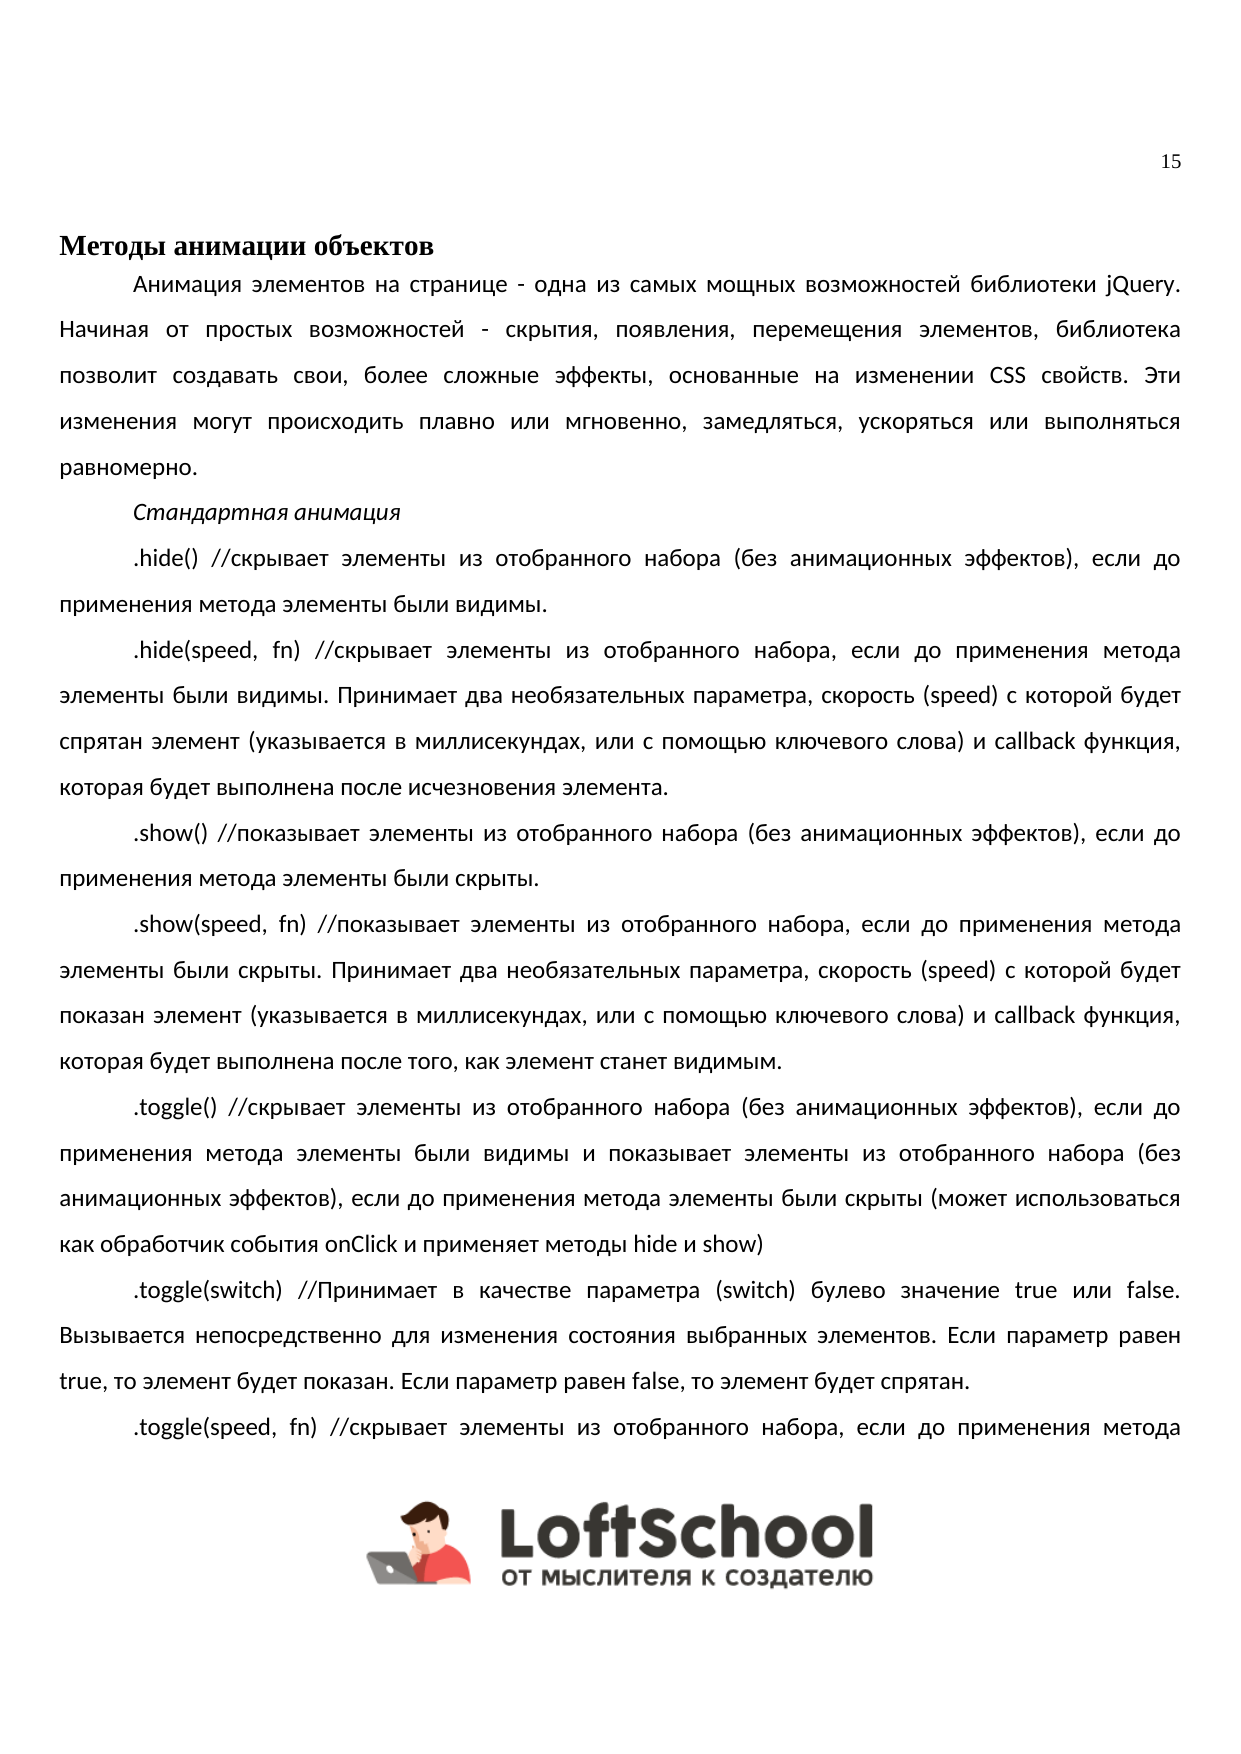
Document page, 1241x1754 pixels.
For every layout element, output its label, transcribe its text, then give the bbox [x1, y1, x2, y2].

text Методы анимации объектов [59, 228, 1181, 262]
text Анимация элементов на странице - одна из самых мощных возможностей библиотеки jQuery. Начиная от простых возможностей - скрытия, появления, перемещения элементов, библиотека позволит создавать свои, более сложные эффекты, основанные на изменении CSS свойств. Эти изменения могут происходить плавно или мгновенно, замедляться, ускоряться или выполняться равномерно. [59, 268, 1181, 481]
text .toggle() //скрывает элементы из отобранного набора (без анимационных эффектов), если до применения метода элементы были видимы и показывает элементы из отобранного набора (без анимационных эффектов), если до применения метода элементы были скрыты (может использоваться как обработчик события onClick и применяет методы hide и show) [59, 1091, 1181, 1259]
text .show() //показывает элементы из отобранного набора (без анимационных эффектов), если до применения метода элементы были скрыты. [59, 817, 1181, 893]
text .show(speed, fn) //показывает элементы из отобранного набора, если до применения метода элементы были скрыты. Принимает два необязательных параметра, скорость (speed) с которой будет показан элемент (указывается в миллисекундах, или с помощью ключевого слова) и callback функция, которая будет выполнена после того, как элемент станет видимым. [59, 908, 1181, 1076]
text .hide() //скрывает элементы из отобранного набора (без анимационных эффектов), если до применения метода элементы были видимы. [59, 542, 1181, 618]
text .toggle(switch) //Принимает в качестве параметра (switch) булево значение true или false. Вызывается непосредственно для изменения состояния выбранных элементов. Если параметр равен true, то элемент будет показан. Если параметр равен false, то элемент будет спрятан. [59, 1274, 1181, 1396]
text .hide(speed, fn) //скрывает элементы из отобранного набора, если до применения метода элементы были видимы. Принимает два необязательных параметра, скорость (speed) с которой будет спрятан элемент (указывается в миллисекундах, или с помощью ключевого слова) и callback функция, которая будет выполнена после исчезновения элемента. [59, 634, 1181, 801]
picture [350, 1482, 891, 1606]
text Стандартная анимация [59, 497, 1181, 527]
